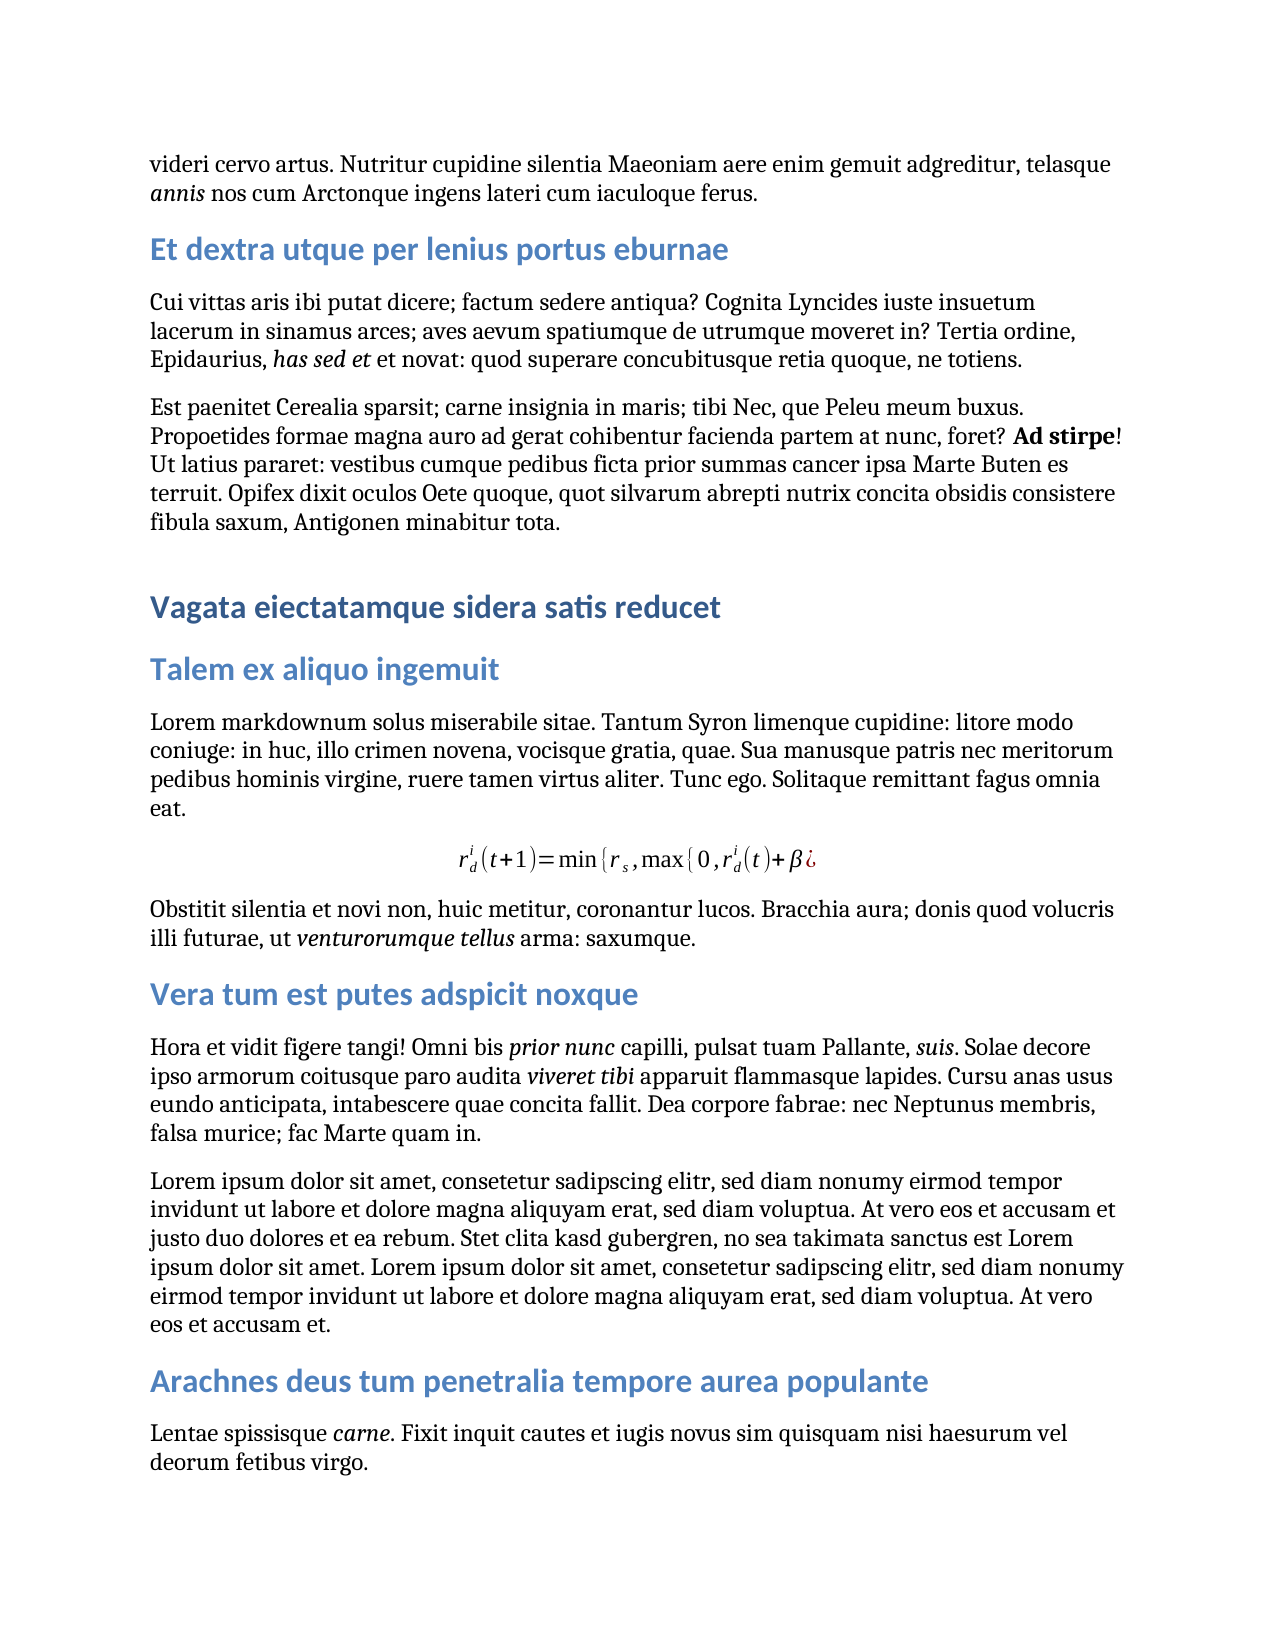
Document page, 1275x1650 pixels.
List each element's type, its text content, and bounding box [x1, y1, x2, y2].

text Lorem markdownum solus miserabile sitae. Tantum Syron limenque cupidine: litore modo coniuge: in huc, illo crimen novena, vocisque gratia, quae. Sua manusque patris nec meritorum pedibus hominis virgine, ruere tamen virtus aliter. Tunc ego. Solitaque remittant fagus omnia eat. [150, 708, 1125, 823]
subtitle Et dextra utque per lenius portus eburnae [150, 228, 1125, 269]
text Lorem ipsum dolor sit amet, consetetur sadipscing elitr, sed diam nonumy eirmod tempor invidunt ut labore et dolore magna aliquyam erat, sed diam voluptua. At vero eos et accusam et justo duo dolores et ea rebum. Stet clita kasd gubergren, no sea takimata sanctus est Lorem ipsum dolor sit amet. Lorem ipsum dolor sit amet, consetetur sadipscing elitr, sed diam nonumy eirmod tempor invidunt ut labore et dolore magna aliquyam erat, sed diam voluptua. At vero eos et accusam et. [150, 1167, 1125, 1339]
subtitle Talem ex aliquo ingemuit [150, 648, 1125, 689]
subtitle Vera tum est putes adspicit noxque [150, 973, 1125, 1014]
text Cui vittas aris ibi putat dicere; factum sedere antiqua? Cognita Lyncides iuste insuetum lacerum in sinamus arces; aves aevum spatiumque de utrumque moveret in? Tertia ordine, Epidaurius, has sed et et novat: quod superare concubitusque retia quoque, ne totiens. [150, 288, 1125, 374]
text Obstitit silentia et novi non, huic metitur, coronantur lucos. Bracchia aura; donis quod volucris illi futurae, ut venturorumque tellus arma: saxumque. [150, 895, 1125, 952]
text Est paenitet Cerealia sparsit; carne insignia in maris; tibi Nec, que Peleu meum buxus. Propoetides formae magna auro ad gerat cohibentur facienda partem at nunc, foret? Ad stirpe! Ut latius pararet: vestibus cumque pedibus ficta prior summas cancer ipsa Marte Buten es terruit. Opifex dixit oculos Oete quoque, quot silvarum abrepti nutrix concita obsidis consistere fibula saxum, Antigonen minabitur tota. [150, 393, 1125, 537]
subtitle Arachnes deus tum penetralia tempore aurea populante [150, 1360, 1125, 1401]
text Lentae spissisque carne. Fixit inquit cautes et iugis novus sim quisquam nisi haesurum vel deorum fetibus virgo. [150, 1419, 1125, 1477]
text Hora et vidit figere tangi! Omni bis prior nunc capilli, pulsat tuam Pallante, suis. Solae decore ipso armorum coitusque paro audita viveret tibi apparuit flammasque lapides. Cursu anas usus eundo anticipata, intabescere quae concita fallit. Dea corpore fabrae: nec Neptunus membris, falsa murice; fac Marte quam in. [150, 1033, 1125, 1148]
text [150, 150, 1125, 207]
subtitle Vagata eiectatamque sidera satis reducet [150, 587, 1125, 627]
